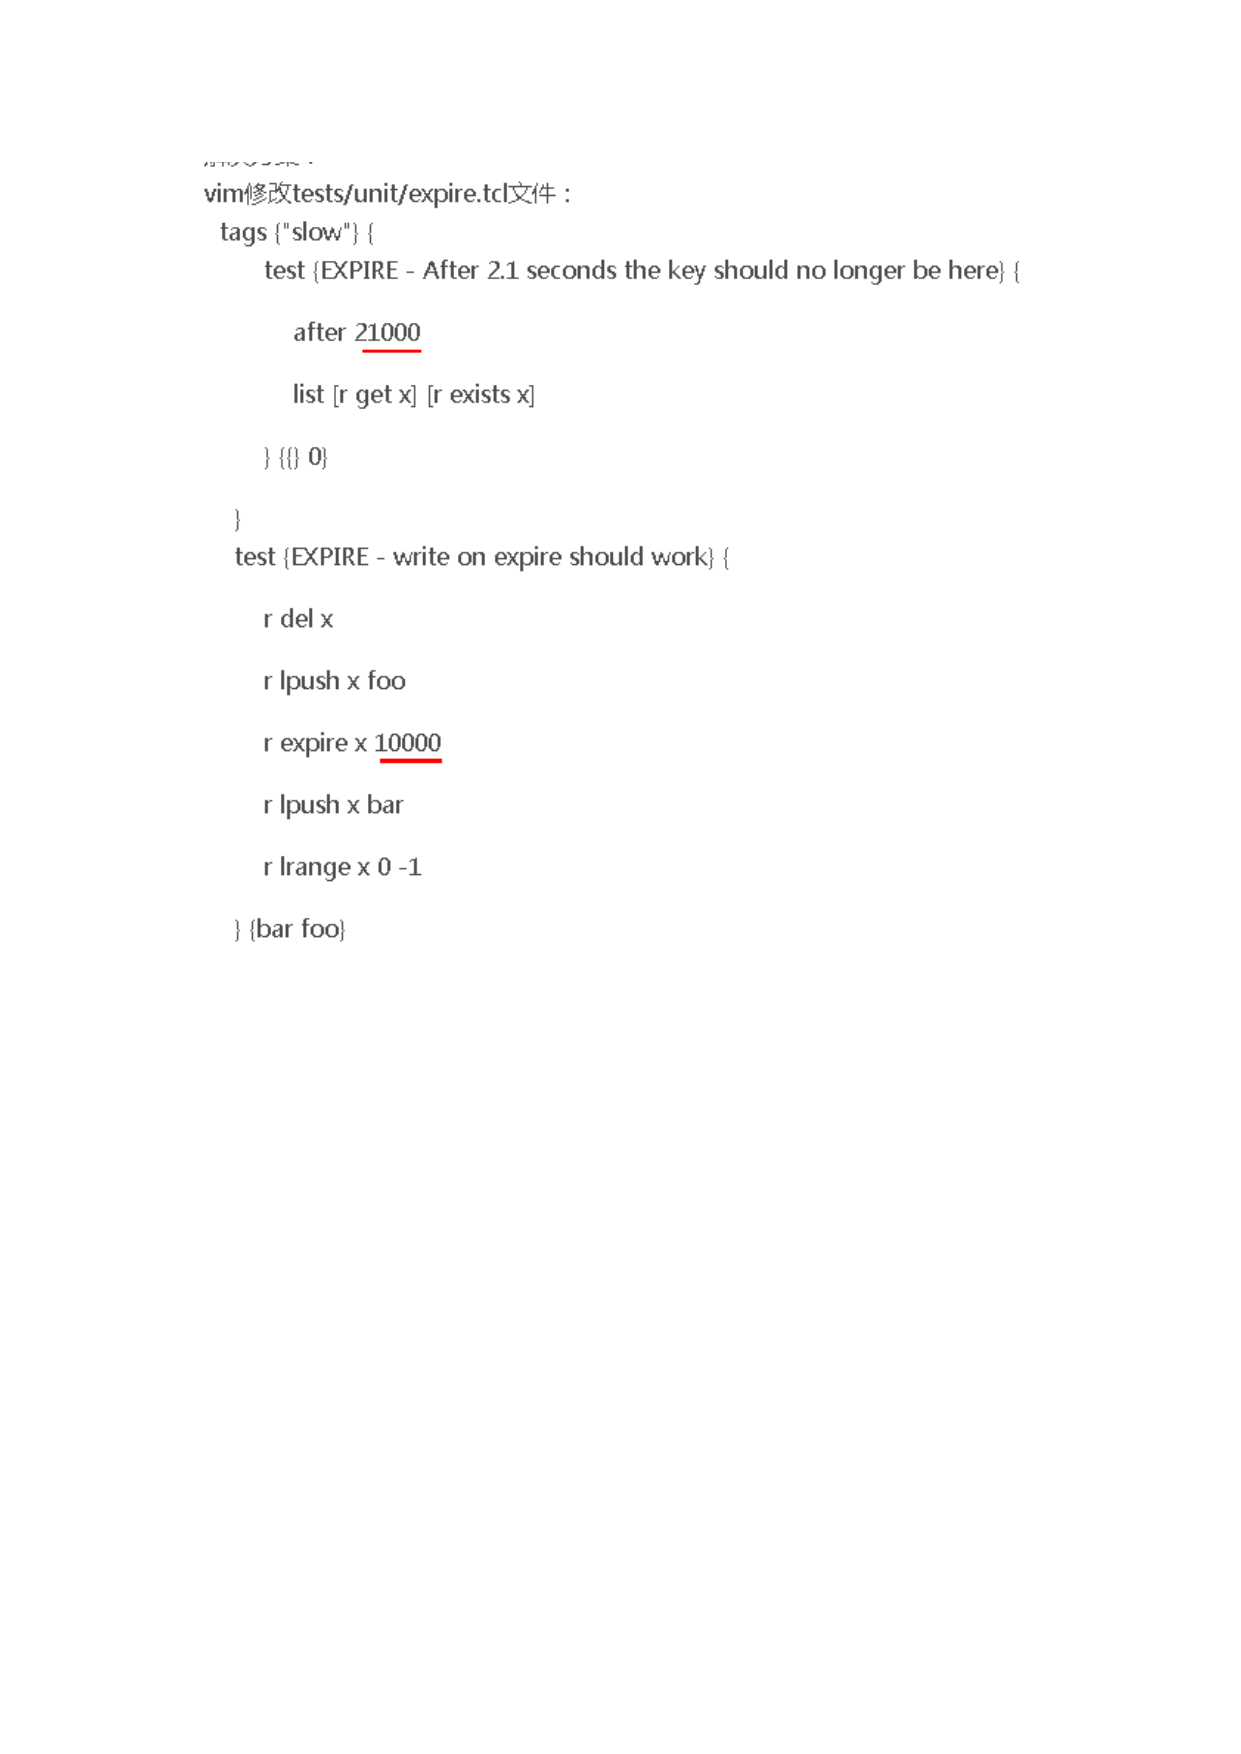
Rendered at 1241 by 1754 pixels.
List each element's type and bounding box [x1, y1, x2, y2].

picture [187, 162, 1053, 973]
